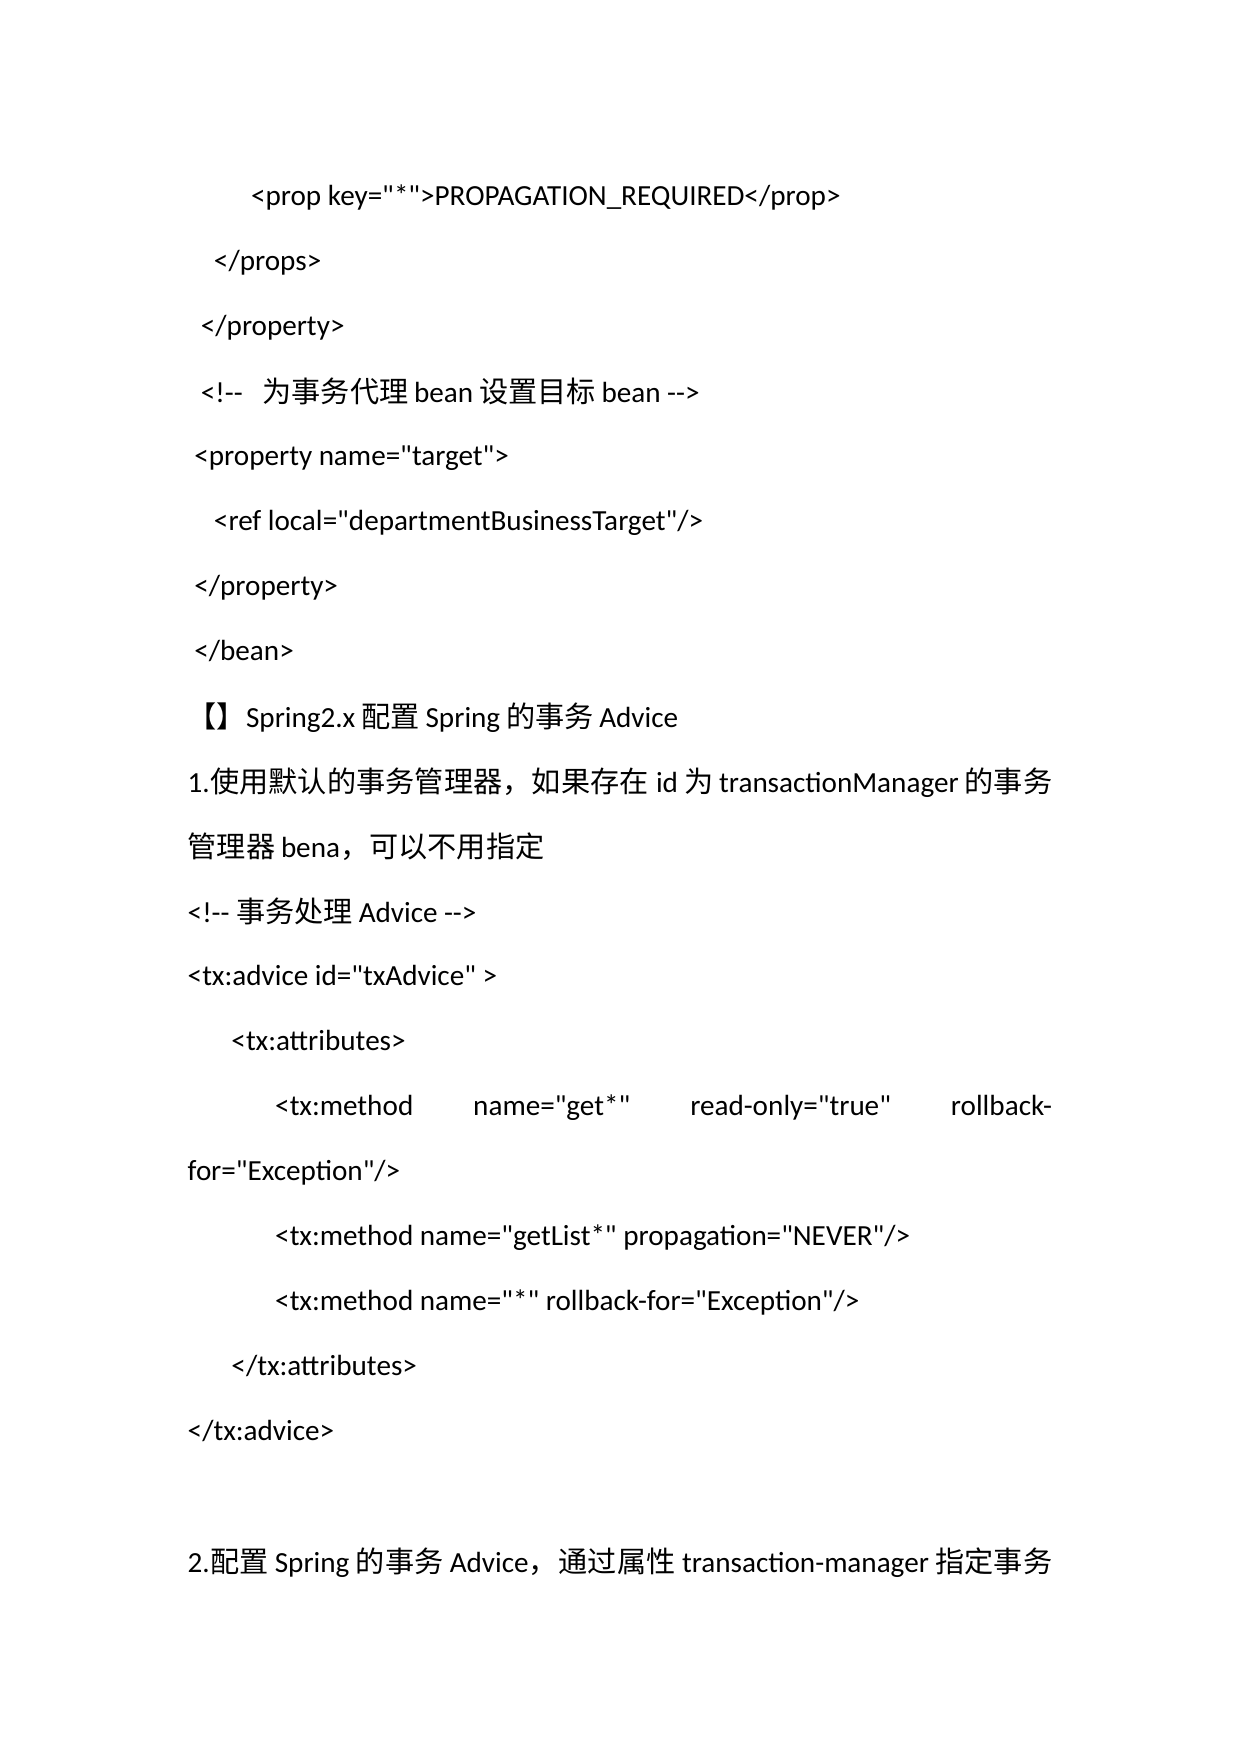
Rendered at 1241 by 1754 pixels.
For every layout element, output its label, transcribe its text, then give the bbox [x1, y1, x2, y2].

list </property> [187, 292, 1053, 357]
list <!-- 事务处理Advice --> [187, 877, 1053, 942]
list <tx:method name="get*" read-only="true" rollback-for="Exception"/> [187, 1072, 1053, 1202]
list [187, 1527, 1053, 1592]
list <ref local="departmentBusinessTarget"/> [187, 487, 1053, 552]
list <tx:advice id="txAdvice" > [187, 942, 1053, 1007]
list </property> [187, 552, 1053, 617]
list </tx:attributes> [187, 1332, 1053, 1397]
list </props> [187, 227, 1053, 292]
list 1.使用默认的事务管理器，如果存在id为transactionManager的事务管理器bena，可以不用指定 [187, 747, 1053, 877]
list <prop key="*">PROPAGATION_REQUIRED</prop> [187, 162, 1053, 227]
list </bean> [187, 617, 1053, 682]
list <tx:method name="*" rollback-for="Exception"/> [187, 1267, 1053, 1332]
list <property name="target"> [187, 422, 1053, 487]
list 【】Spring2.x配置Spring的事务Advice [187, 682, 1053, 747]
list <tx:method name="getList*" propagation="NEVER"/> [187, 1202, 1053, 1267]
list <!-- 为事务代理bean设置目标bean --> [187, 357, 1053, 422]
list <tx:attributes> [187, 1007, 1053, 1072]
list </tx:advice> [187, 1397, 1053, 1462]
